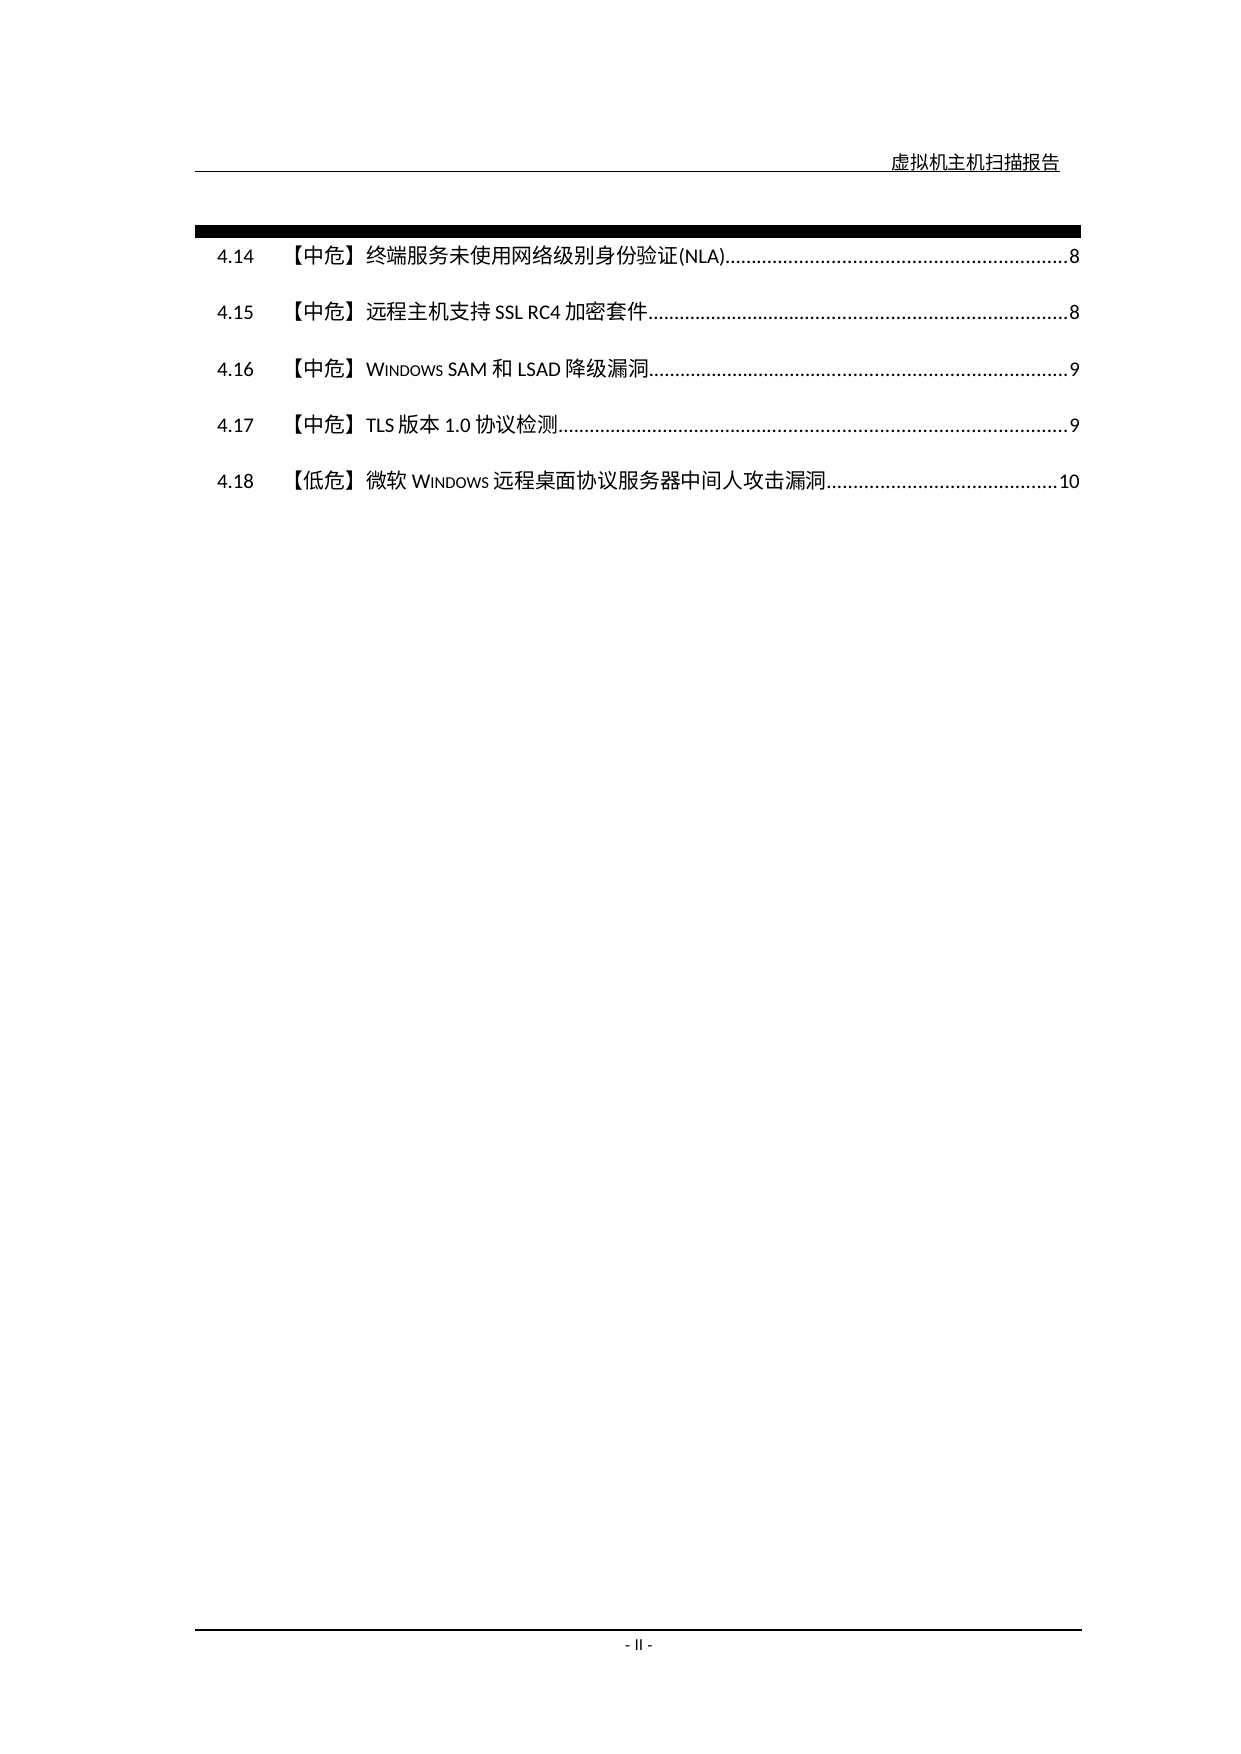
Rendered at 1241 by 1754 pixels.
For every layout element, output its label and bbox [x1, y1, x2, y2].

table_cell [195, 238, 1081, 528]
